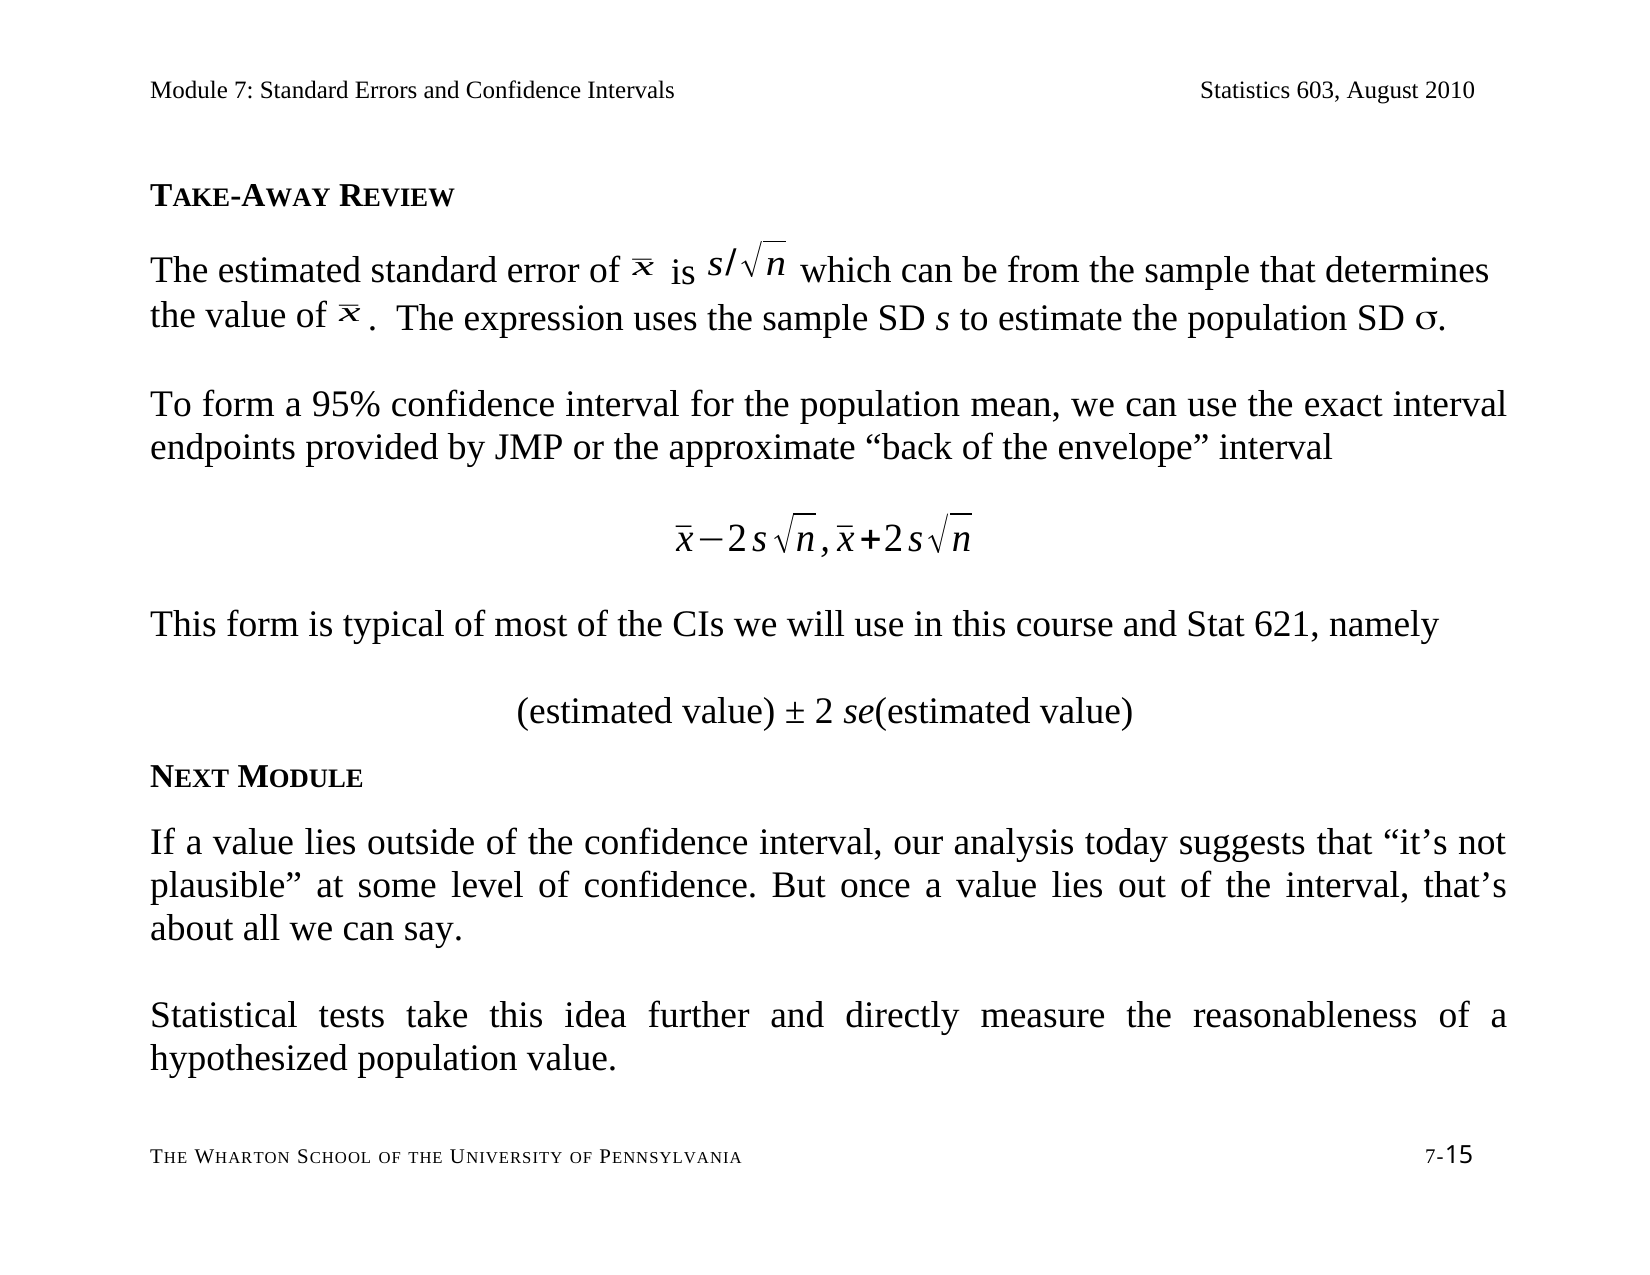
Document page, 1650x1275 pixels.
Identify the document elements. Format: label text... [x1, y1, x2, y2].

text The estimated standard error of is which can be from the sample that determines the value of . The expression uses the sample SD s to estimate the population SD . [150, 238, 1500, 338]
text If a value lies outside of the confidence interval, our analysis today suggests that “it’s not plausible” at some level of confidence. But once a value lies out of the interval, that’s about all we can say. [150, 819, 1509, 949]
text This form is typical of most of the CIs we will use in this course and Stat 621, namely [150, 602, 1509, 645]
text To form a 95% confidence interval for the population mean, we can use the exact interval endpoints provided by JMP or the approximate “back of the envelope” interval [150, 381, 1509, 468]
subtitle Take-Away Review [150, 175, 1509, 213]
subtitle Next Module [150, 756, 1509, 794]
text Statistical tests take this idea further and directly measure the reasonableness of a hypothesized population value. [150, 992, 1509, 1078]
text (estimated value) ± 2 se(estimated value) [150, 688, 1500, 731]
